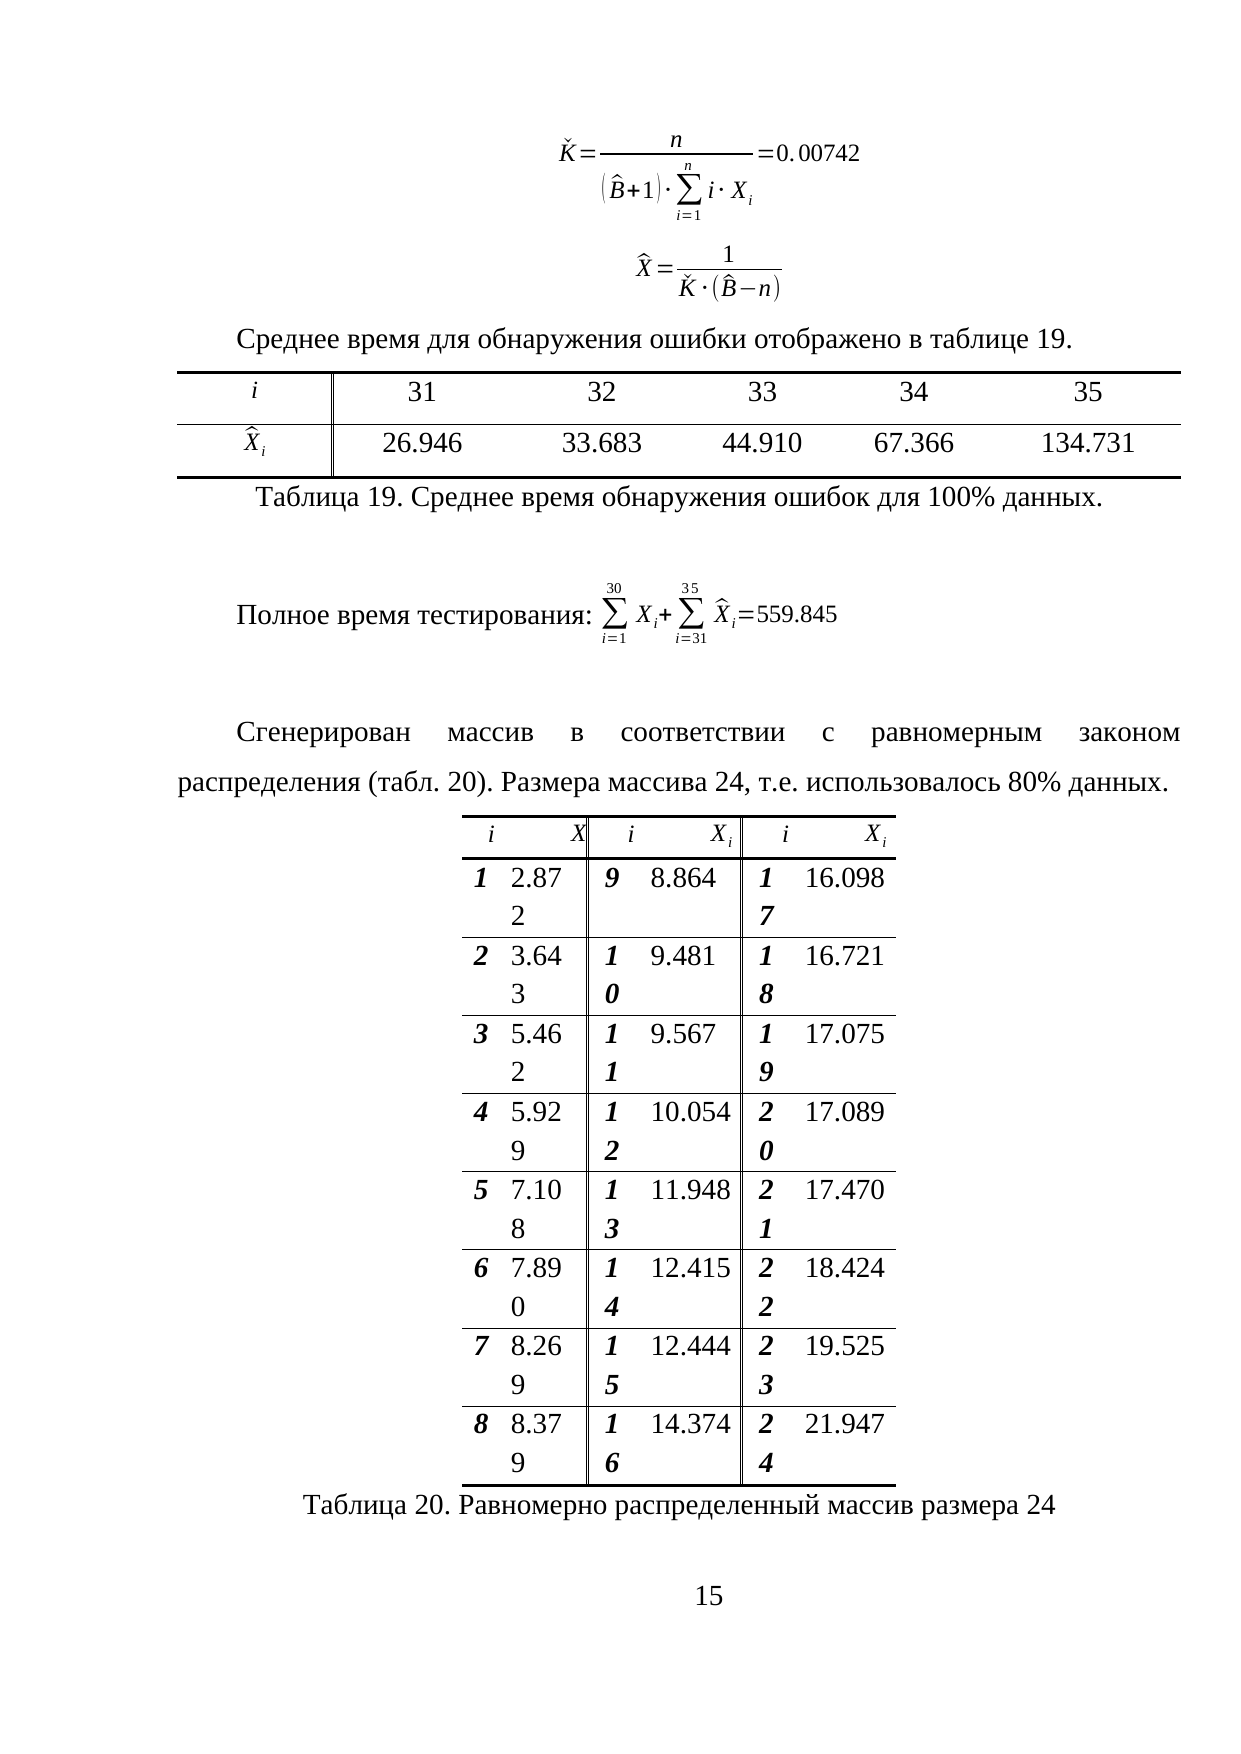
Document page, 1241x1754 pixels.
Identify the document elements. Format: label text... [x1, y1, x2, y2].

table_cell 22 [743, 1250, 793, 1327]
table_cell 2 [462, 938, 499, 1015]
table_cell 7.108 [499, 1172, 586, 1249]
table_cell 17.075 [793, 1016, 896, 1093]
table_cell 44.910 [691, 425, 833, 476]
table_cell 8.269 [499, 1329, 586, 1406]
table_cell 17.089 [793, 1094, 896, 1171]
table_cell 10 [589, 938, 639, 1015]
table_header [462, 818, 499, 857]
table_cell 11 [589, 1016, 639, 1093]
table_cell 134.731 [995, 425, 1181, 476]
table_header 33 [691, 374, 833, 424]
table_header [793, 818, 896, 857]
table_cell 18 [743, 938, 793, 1015]
table_cell 3.643 [499, 938, 586, 1015]
table_cell 10.054 [639, 1094, 740, 1171]
table_cell 1 [462, 860, 499, 937]
table_cell 21.947 [793, 1407, 896, 1484]
table_header 32 [512, 374, 691, 424]
table_header [499, 818, 586, 857]
table_cell 12.444 [639, 1329, 740, 1406]
table_cell 7.890 [499, 1250, 586, 1327]
table_cell 21 [743, 1172, 793, 1249]
table_cell 20 [743, 1094, 793, 1171]
text Среднее время для обнаружения ошибки отображено в таблице 19. [177, 321, 1181, 354]
table_cell 8.864 [639, 860, 740, 937]
table_cell 13 [589, 1172, 639, 1249]
table_cell 67.366 [833, 425, 994, 476]
text Полное время тестирования: [177, 580, 1181, 647]
table_cell 5.462 [499, 1016, 586, 1093]
table_cell 19 [743, 1016, 793, 1093]
table_header [639, 818, 740, 857]
table_cell 12 [589, 1094, 639, 1171]
table_header [589, 818, 639, 857]
table_cell 26.946 [334, 425, 512, 476]
table_cell 14.374 [639, 1407, 740, 1484]
table_header 35 [995, 374, 1181, 424]
table_cell 7 [462, 1329, 499, 1406]
table_cell 15 [589, 1329, 639, 1406]
table_cell 8 [462, 1407, 499, 1484]
table_header 31 [334, 374, 512, 424]
table_cell 12.415 [639, 1250, 740, 1327]
table_cell 9 [589, 860, 639, 937]
table_cell 16.721 [793, 938, 896, 1015]
table_cell 17 [743, 860, 793, 937]
table_cell 11.948 [639, 1172, 740, 1249]
table_cell 9.567 [639, 1016, 740, 1093]
table_cell 16 [589, 1407, 639, 1484]
table_cell 24 [743, 1407, 793, 1484]
table_cell 6 [462, 1250, 499, 1327]
table_cell 3 [462, 1016, 499, 1093]
table_cell 4 [462, 1094, 499, 1171]
table_cell 5 [462, 1172, 499, 1249]
table_cell 8.379 [499, 1407, 586, 1484]
table_cell 9.481 [639, 938, 740, 1015]
table_cell 14 [589, 1250, 639, 1327]
table_cell 18.424 [793, 1250, 896, 1327]
table_header 34 [833, 374, 994, 424]
table_cell [177, 425, 331, 476]
text Таблица 20. Равномерно распределенный массив размера 24 [177, 1487, 1181, 1520]
table_cell 17.470 [793, 1172, 896, 1249]
table_header [177, 374, 331, 424]
table_cell 5.929 [499, 1094, 586, 1171]
table_cell 23 [743, 1329, 793, 1406]
table_cell 19.525 [793, 1329, 896, 1406]
table_cell 33.683 [512, 425, 691, 476]
text Сгенерирован массив в соответствии с равномерным законом распределения (табл. 20). Размера массива 24, т.е. использовалось 80% данных. [177, 714, 1181, 798]
table_cell 2.872 [499, 860, 586, 937]
table_cell 16.098 [793, 860, 896, 937]
table_header [743, 818, 793, 857]
text Таблица 19. Среднее время обнаружения ошибок для 100% данных. [177, 479, 1181, 513]
